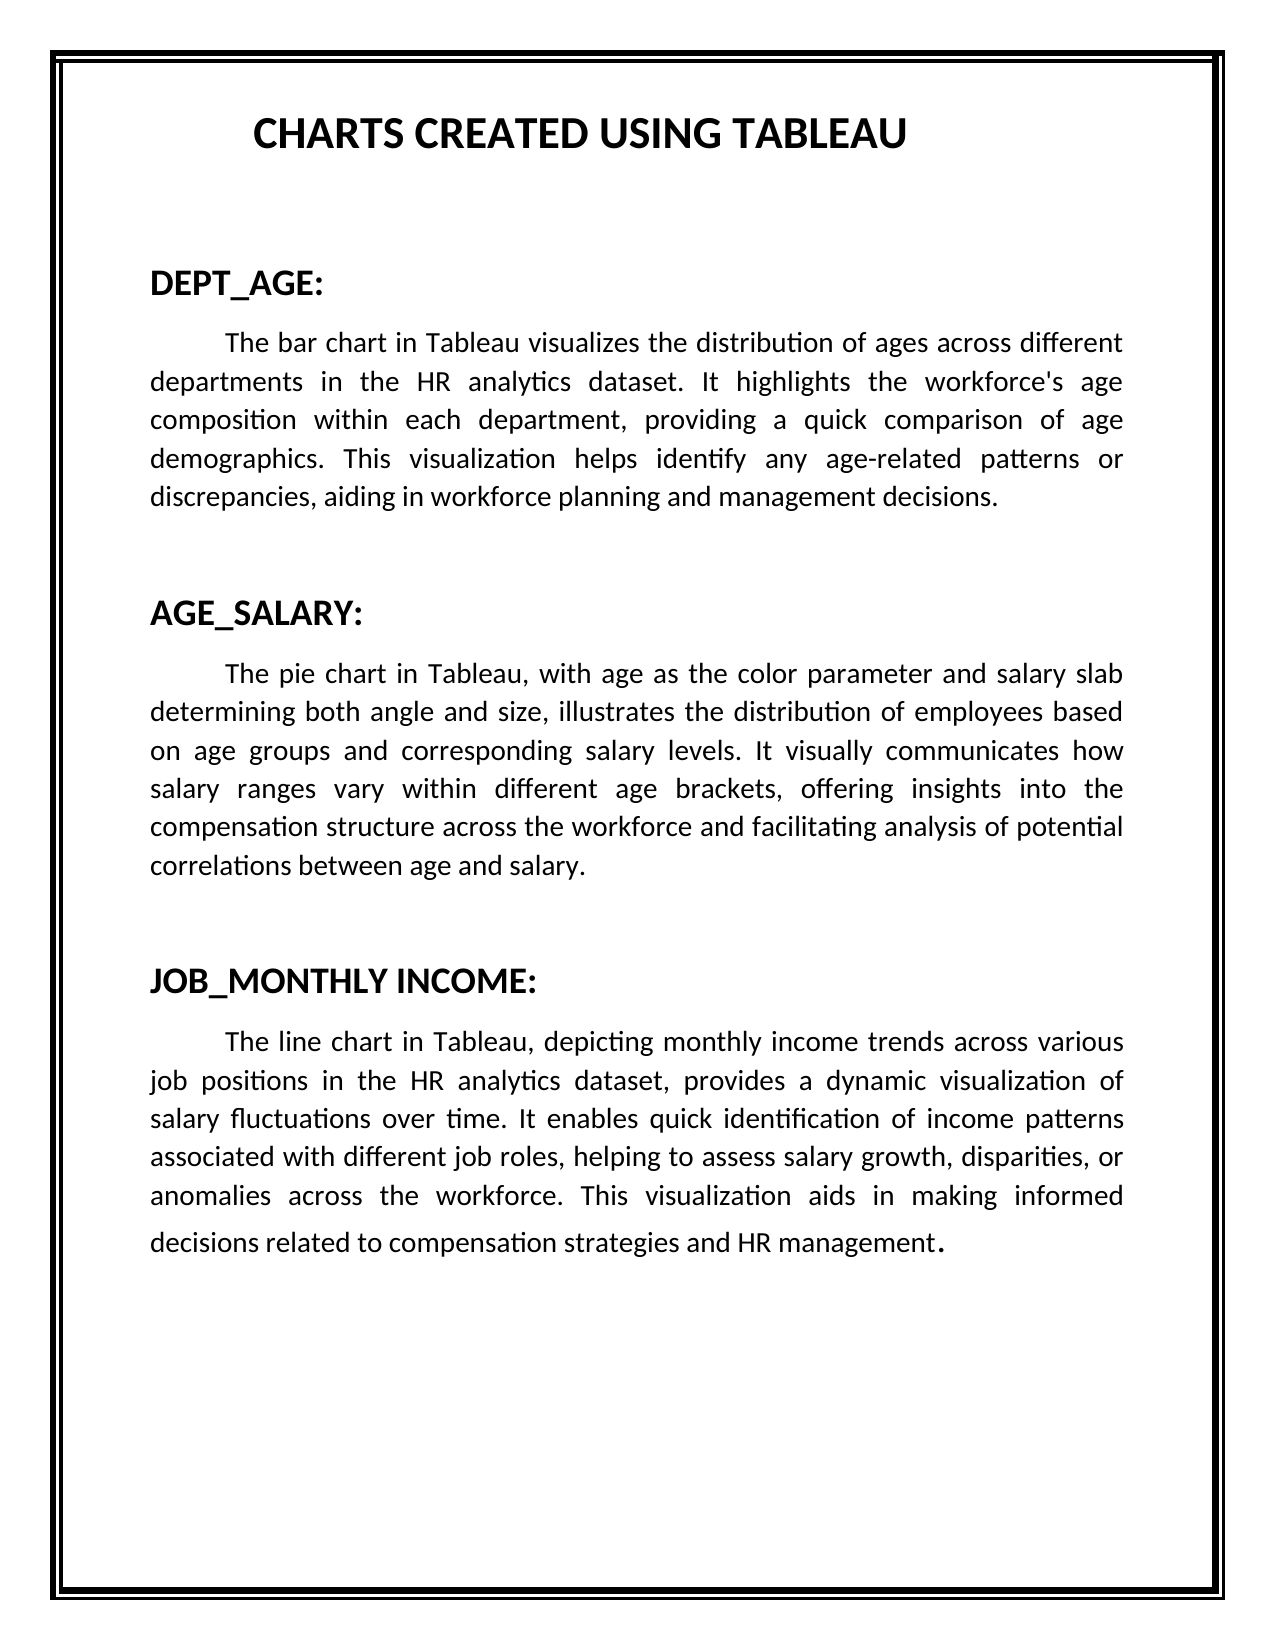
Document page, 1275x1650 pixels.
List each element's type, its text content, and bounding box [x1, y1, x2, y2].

text CHARTS CREATED USING TABLEAU [150, 104, 1125, 160]
text JOB_MONTHLY INCOME: [150, 957, 1125, 1003]
text AGE_SALARY: [150, 588, 1125, 634]
text The pie chart in Tableau, with age as the color parameter and salary slab determining both angle and size, illustrates the distribution of employees based on age groups and corresponding salary levels. It visually communicates how salary ranges vary within different age brackets, offering insights into the compensation structure across the workforce and facilitating analysis of potential correlations between age and salary. [150, 655, 1125, 882]
text DEPT_AGE: [150, 258, 1125, 304]
text The line chart in Tableau, depicting monthly income trends across various job positions in the HR analytics dataset, provides a dynamic visualization of salary fluctuations over time. It enables quick identification of income patterns associated with different job roles, helping to assess salary growth, disparities, or anomalies across the workforce. This visualization aids in making informed decisions related to compensation strategies and HR management. [150, 1023, 1125, 1262]
text The bar chart in Tableau visualizes the distribution of ages across different departments in the HR analytics dataset. It highlights the workforce's age composition within each department, providing a quick comparison of age demographics. This visualization helps identify any age-related patterns or discrepancies, aiding in workforce planning and management decisions. [150, 324, 1125, 514]
